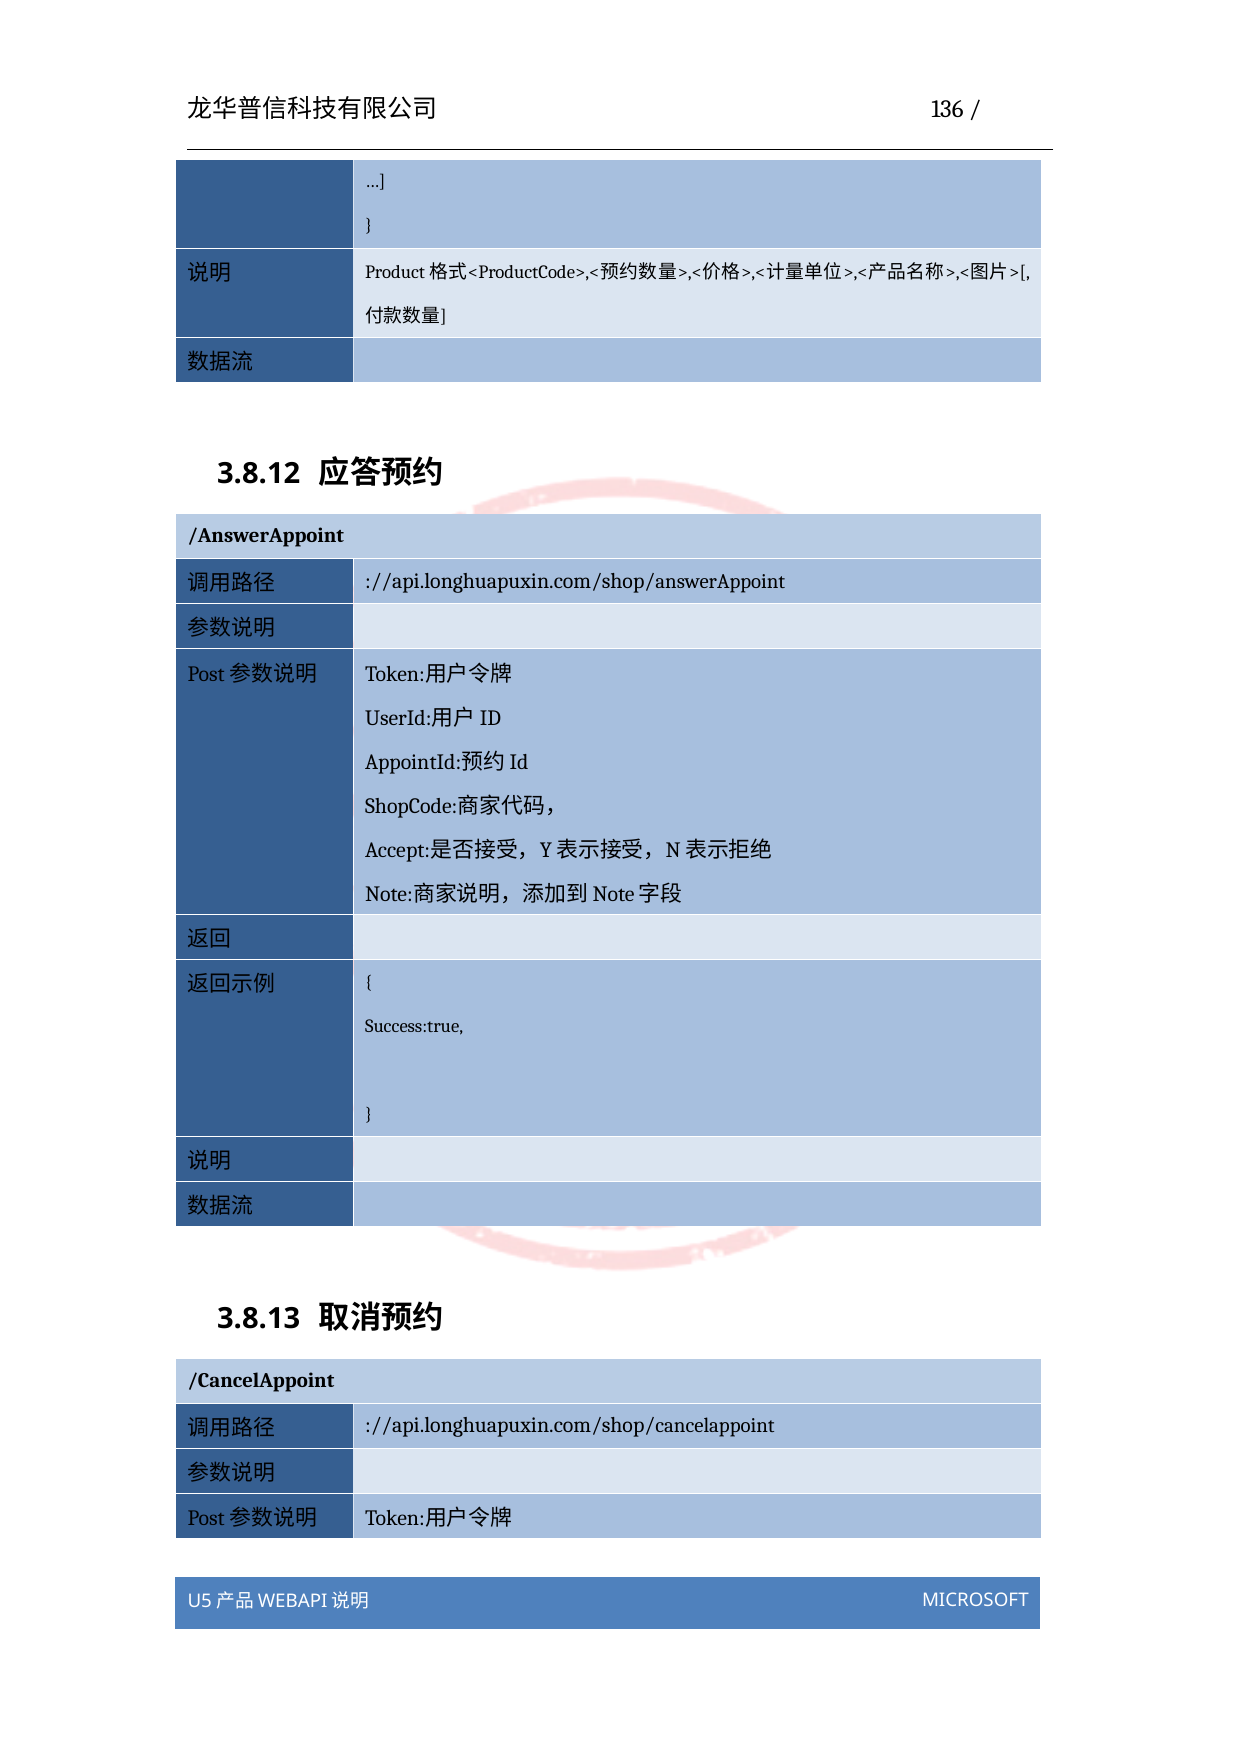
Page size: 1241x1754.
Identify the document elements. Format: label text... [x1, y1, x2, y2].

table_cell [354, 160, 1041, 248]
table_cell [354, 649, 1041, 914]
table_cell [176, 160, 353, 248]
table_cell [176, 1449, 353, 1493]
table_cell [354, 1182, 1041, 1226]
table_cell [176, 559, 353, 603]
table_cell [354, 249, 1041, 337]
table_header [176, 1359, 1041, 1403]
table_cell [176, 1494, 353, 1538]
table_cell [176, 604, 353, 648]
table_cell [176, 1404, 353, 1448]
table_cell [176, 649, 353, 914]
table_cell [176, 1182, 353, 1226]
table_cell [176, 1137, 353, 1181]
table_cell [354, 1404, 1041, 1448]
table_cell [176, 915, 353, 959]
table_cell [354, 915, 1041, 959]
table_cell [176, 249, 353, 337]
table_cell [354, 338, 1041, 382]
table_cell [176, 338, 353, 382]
subtitle 取消预约 [217, 1270, 1053, 1358]
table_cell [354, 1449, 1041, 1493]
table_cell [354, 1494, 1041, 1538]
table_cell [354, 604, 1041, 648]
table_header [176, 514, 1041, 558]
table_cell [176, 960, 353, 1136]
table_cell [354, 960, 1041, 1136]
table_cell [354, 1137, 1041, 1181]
subtitle 应答预约 [217, 426, 1053, 514]
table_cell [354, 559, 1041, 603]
